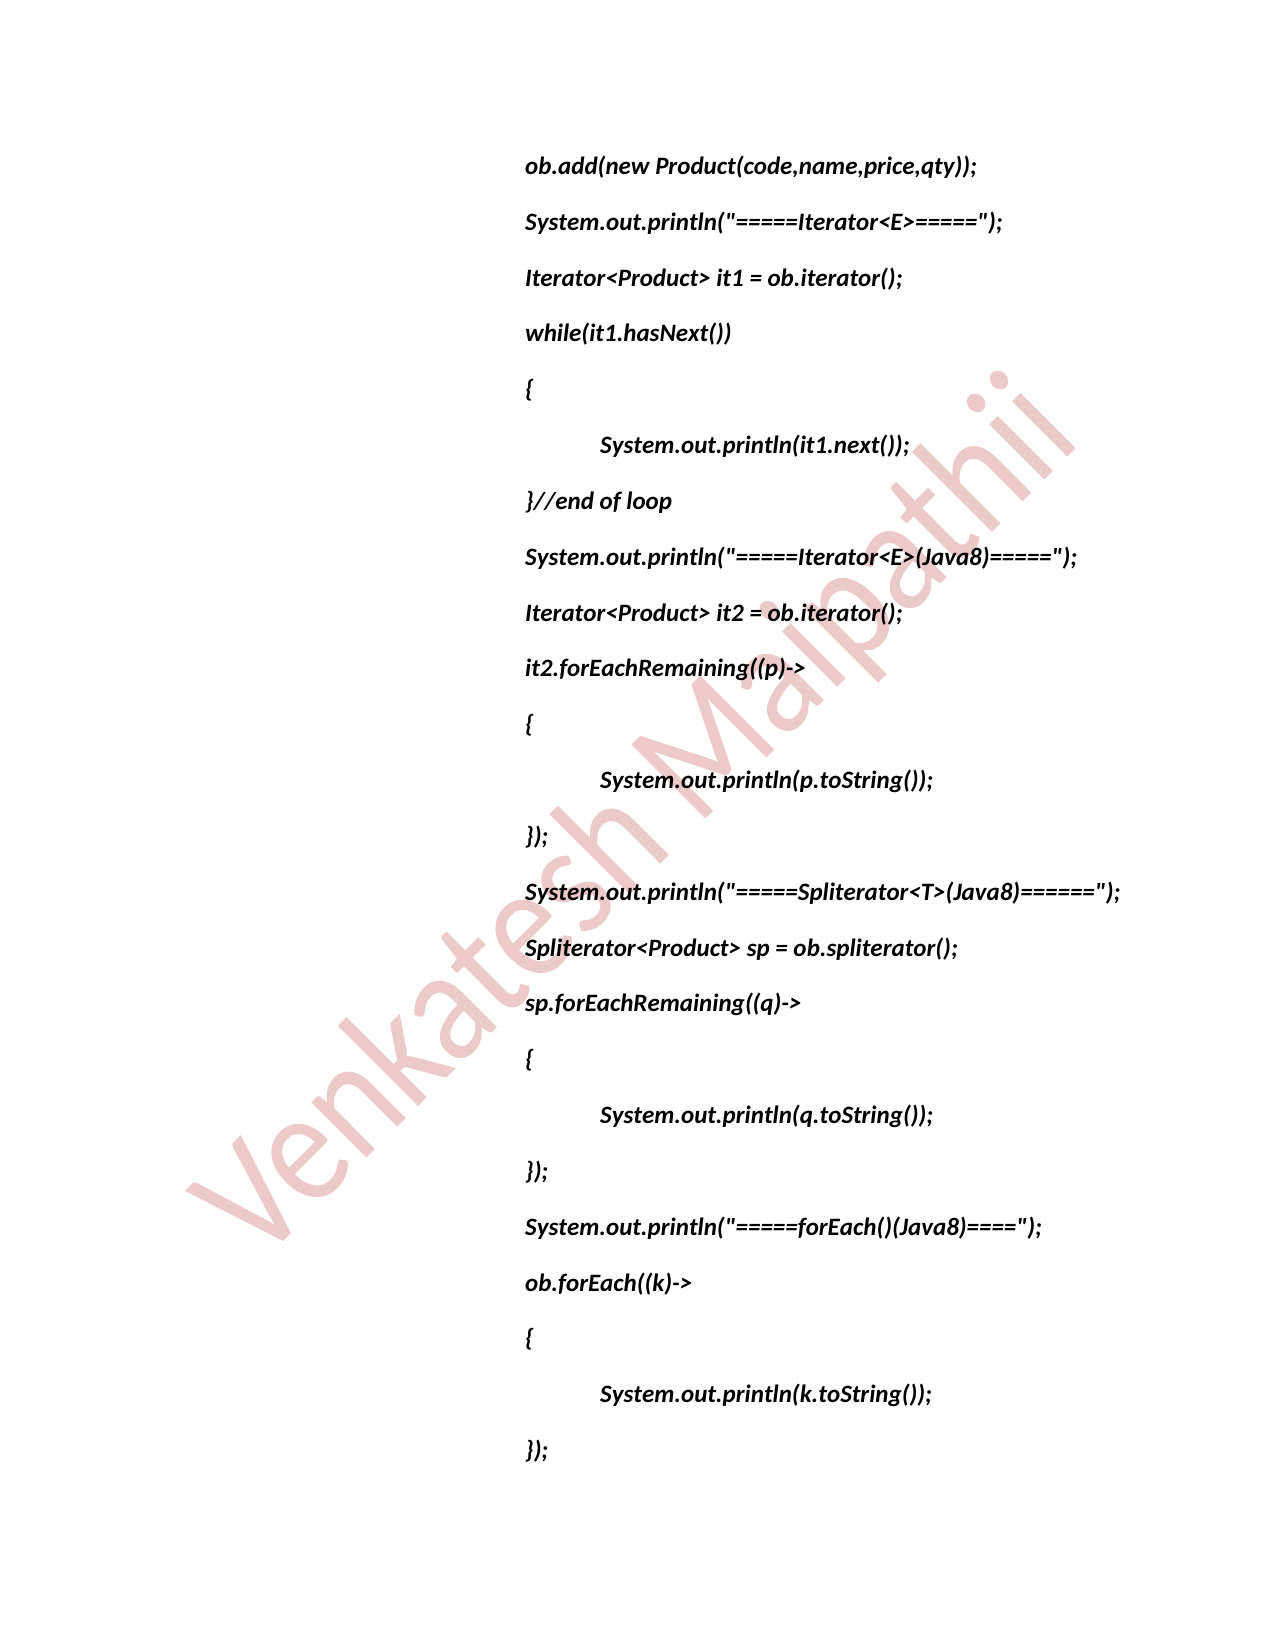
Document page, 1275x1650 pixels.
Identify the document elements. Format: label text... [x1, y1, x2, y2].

text }//end of loop [150, 485, 1125, 516]
text System.out.println(k.toString()); [150, 1378, 1125, 1409]
text sp.forEachRemaining((q)-> [150, 987, 1125, 1018]
text System.out.println("=====Iterator<E>====="); [150, 206, 1125, 236]
text Spliterator<Product> sp = ob.spliterator(); [150, 932, 1125, 962]
text System.out.println("=====Iterator<E>(Java8)====="); [150, 541, 1125, 571]
text { [150, 1322, 1125, 1353]
text it2.forEachRemaining((p)-> [150, 652, 1125, 683]
text }); [150, 820, 1125, 851]
text ob.forEach((k)-> [150, 1267, 1125, 1297]
text System.out.println(q.toString()); [150, 1099, 1125, 1130]
text ob.add(new Product(code,name,price,qty)); [150, 150, 1125, 181]
text }); [150, 1155, 1125, 1186]
text Iterator<Product> it1 = ob.iterator(); [150, 262, 1125, 292]
text { [150, 1043, 1125, 1074]
text System.out.println("=====Spliterator<T>(Java8)======"); [150, 876, 1125, 906]
text Iterator<Product> it2 = ob.iterator(); [150, 597, 1125, 627]
text System.out.println(p.toString()); [150, 764, 1125, 795]
text System.out.println("=====forEach()(Java8)===="); [150, 1211, 1125, 1241]
text { [150, 708, 1125, 739]
text }); [150, 1434, 1125, 1465]
text { [150, 373, 1125, 404]
text while(it1.hasNext()) [150, 317, 1125, 348]
text System.out.println(it1.next()); [150, 429, 1125, 460]
